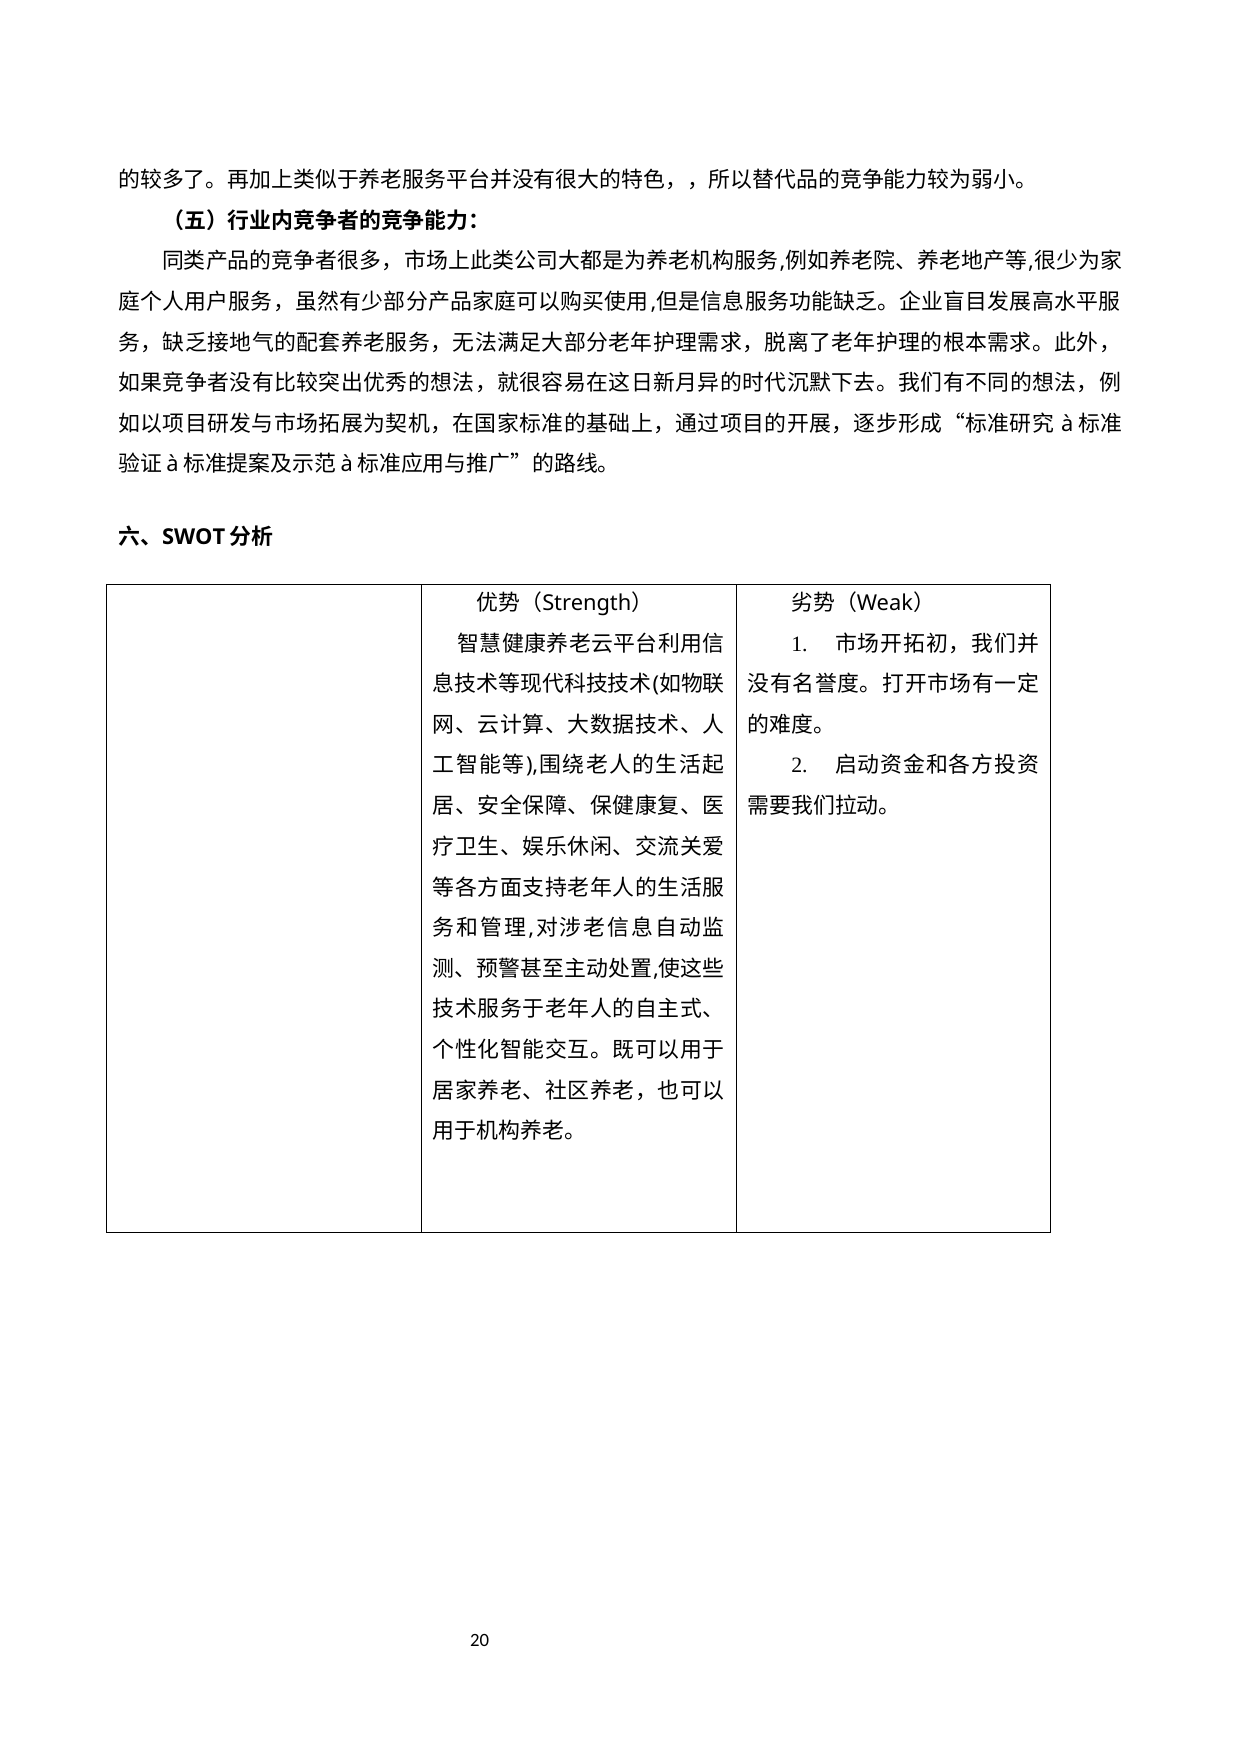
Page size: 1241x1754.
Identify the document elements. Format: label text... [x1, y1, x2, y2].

text 六、SWOT分析 [118, 519, 1122, 551]
text 同类产品的竞争者很多，市场上此类公司大都是为养老机构服务,例如养老院、养老地产等,很少为家庭个人用户服务，虽然有少部分产品家庭可以购买使用,但是信息服务功能缺乏。企业盲目发展高水平服务，缺乏接地气的配套养老服务，无法满足大部分老年护理需求，脱离了老年护理的根本需求。此外，如果竞争者没有比较突出优秀的想法，就很容易在这日新月异的时代沉默下去。我们有不同的想法，例如以项目研发与市场拓展为契机，在国家标准的基础上，通过项目的开展，逐步形成“标准研究à标准验证à标准提案及示范à标准应用与推广”的路线。 [118, 243, 1122, 478]
table_header 优势（Strength） 智慧健康养老云平台利用信息技术等现代科技技术(如物联网、云计算、大数据技术、人工智能等),围绕老人的生活起居、安全保障、保健康复、医疗卫生、娱乐休闲、交流关爱等各方面支持老年人的生活服务和管理,对涉老信息自动监测、预警甚至主动处置,使这些技术服务于老年人的自主式、个性化智能交互。既可以用于居家养老、社区养老，也可以用于机构养老。 [422, 585, 736, 1232]
table_header [107, 585, 421, 1232]
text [118, 162, 1122, 194]
table_header 劣势（Weak） 市场开拓初，我们并没有名誉度。打开市场有一定的难度。 启动资金和各方投资需要我们拉动。 [737, 585, 1050, 1232]
text （五）行业内竞争者的竞争能力： [118, 202, 1122, 235]
